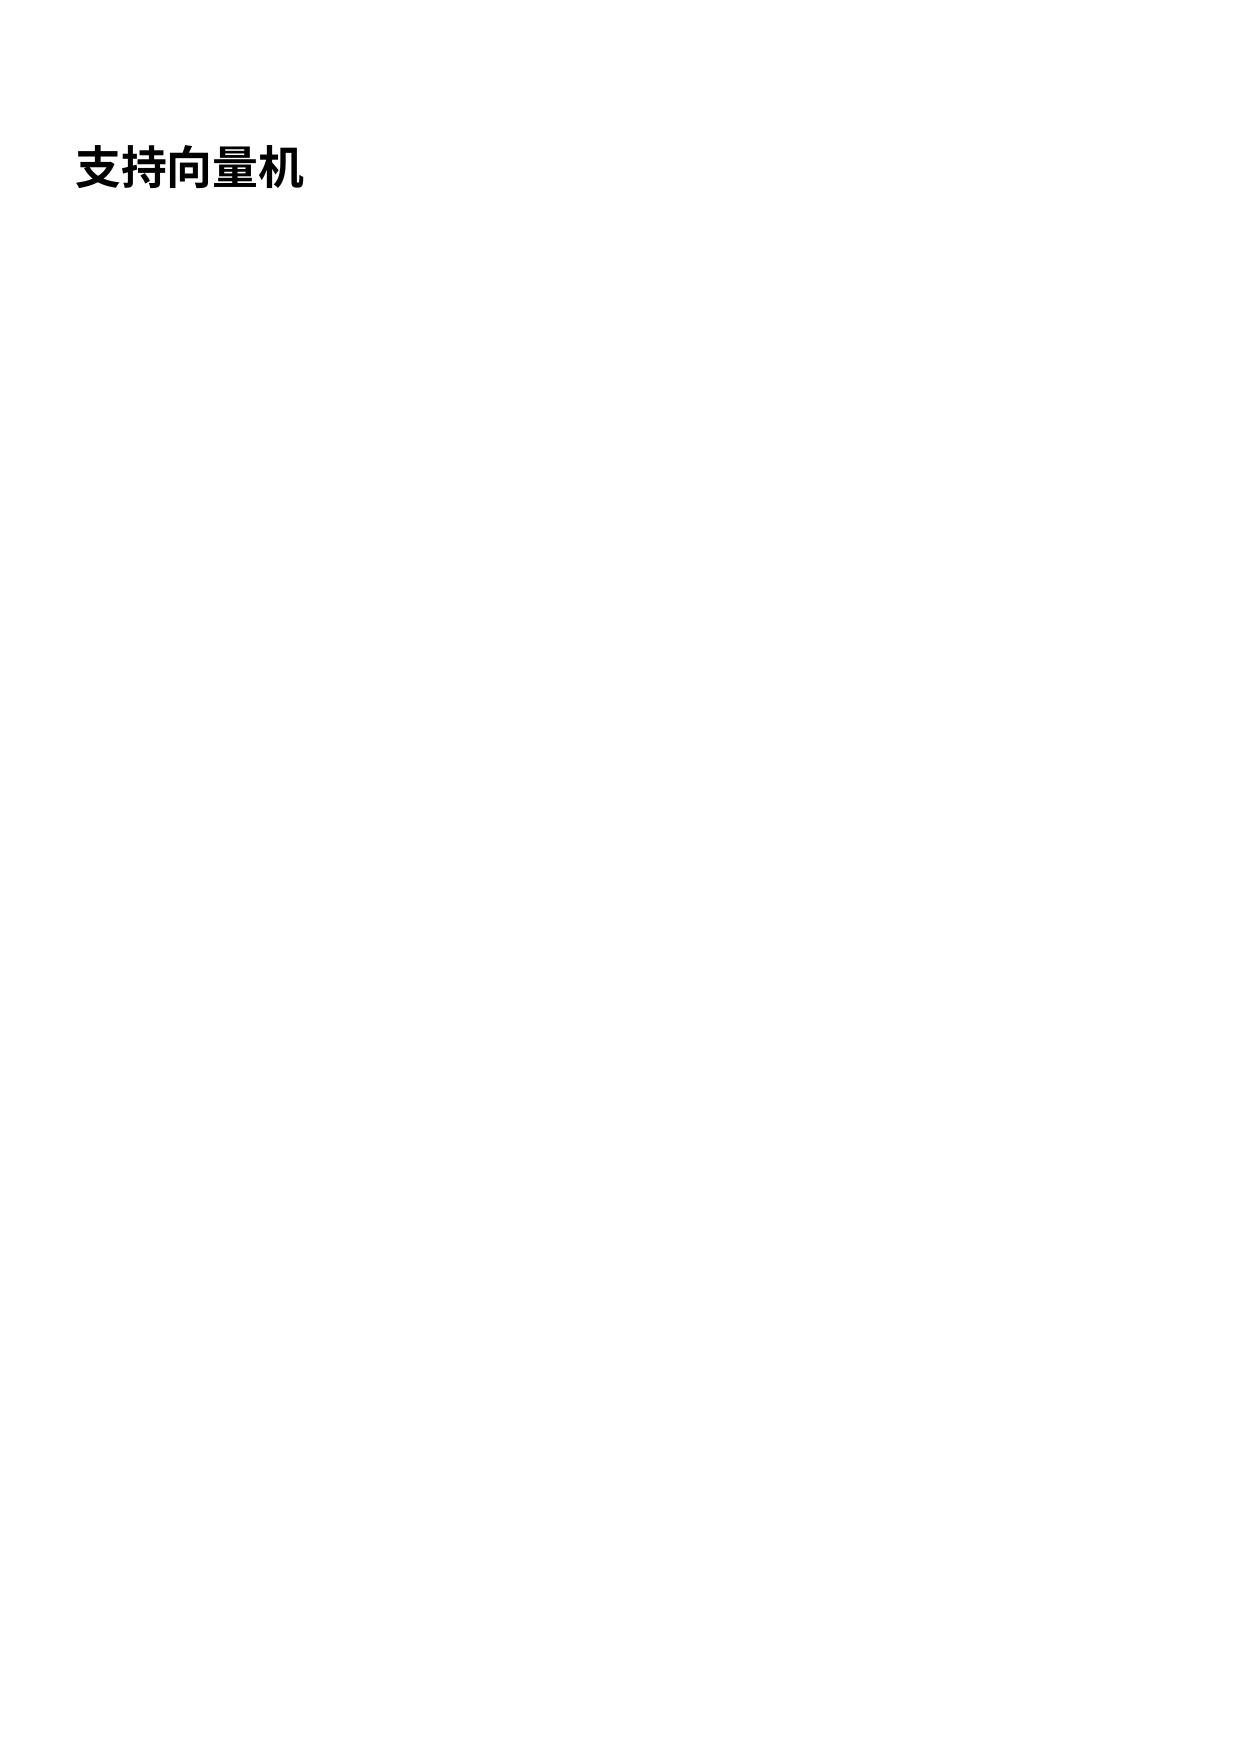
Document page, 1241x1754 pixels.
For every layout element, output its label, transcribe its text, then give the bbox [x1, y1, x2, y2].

subtitle 支持向量机 [75, 116, 1165, 214]
